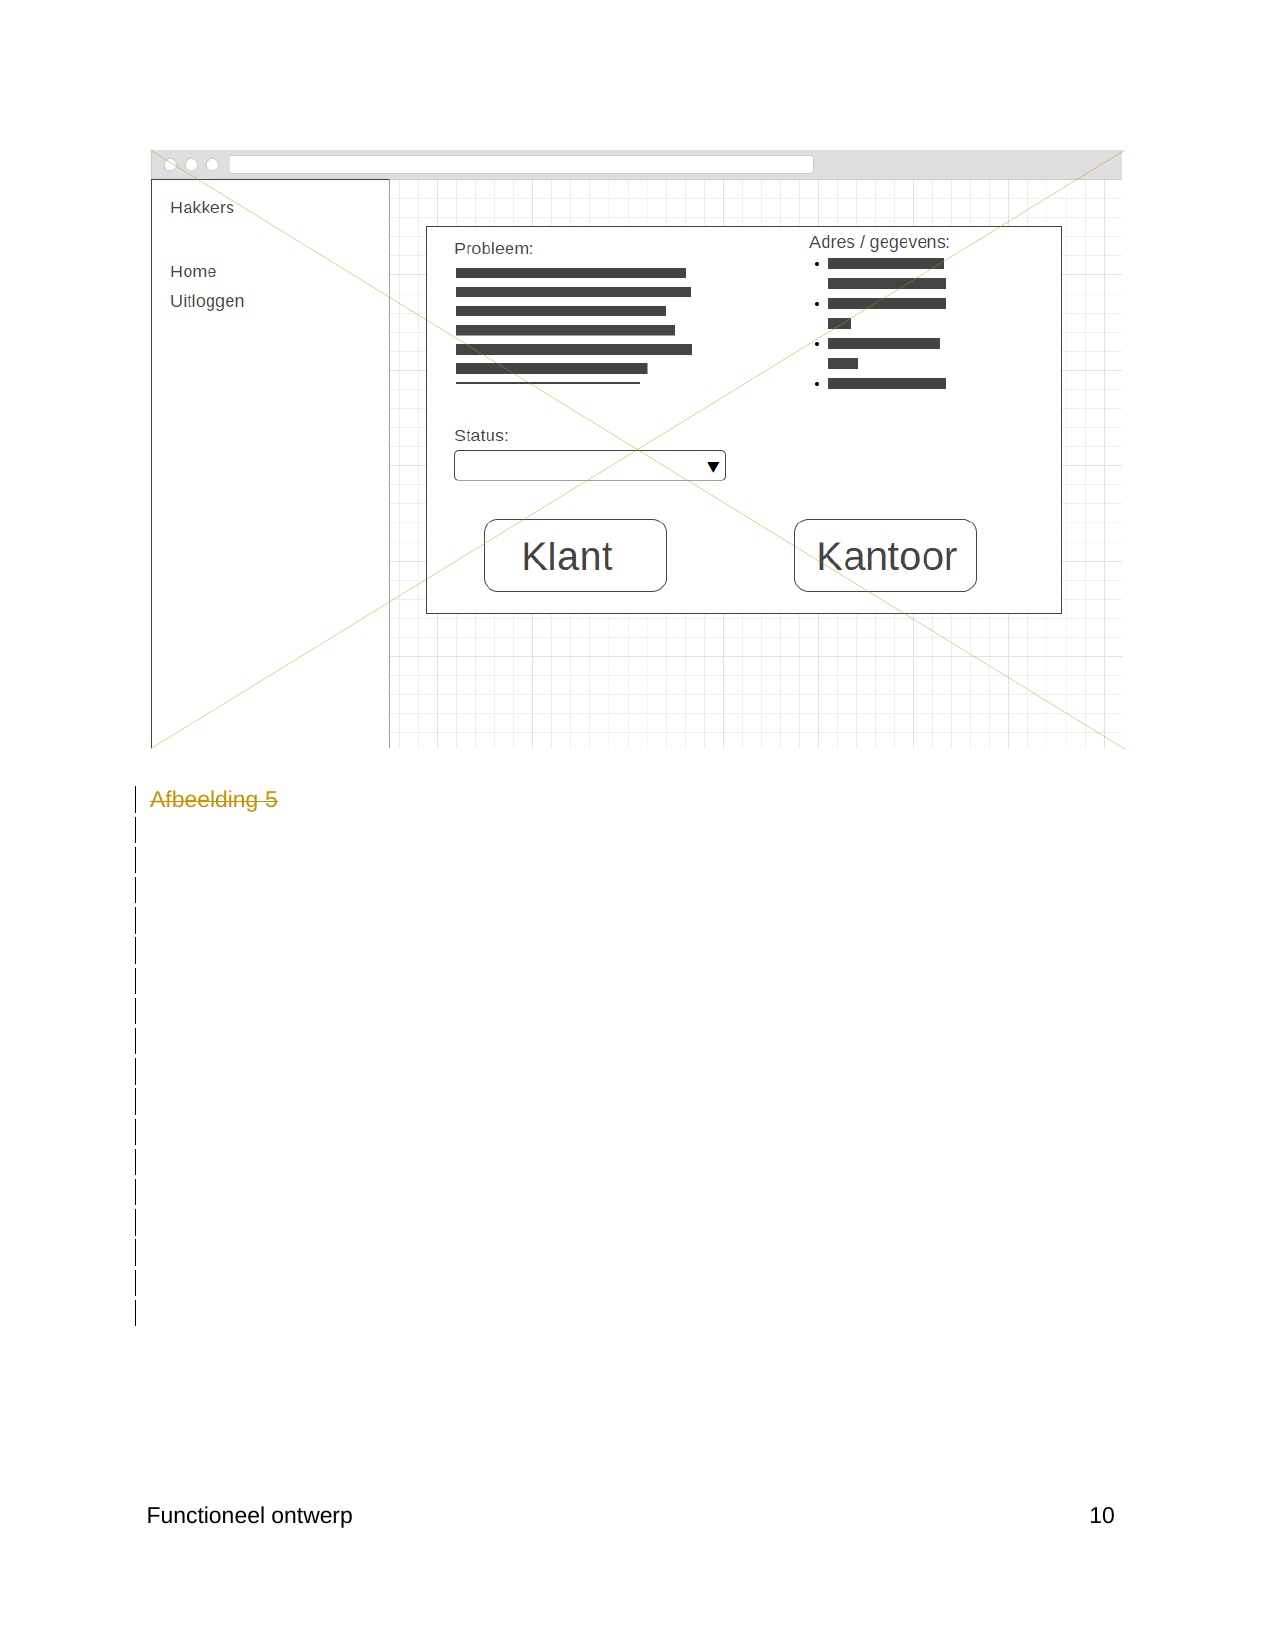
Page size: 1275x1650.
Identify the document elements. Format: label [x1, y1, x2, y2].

picture [152, 150, 1122, 449]
picture [639, 153, 1122, 746]
picture [154, 451, 1121, 748]
picture [150, 151, 636, 748]
